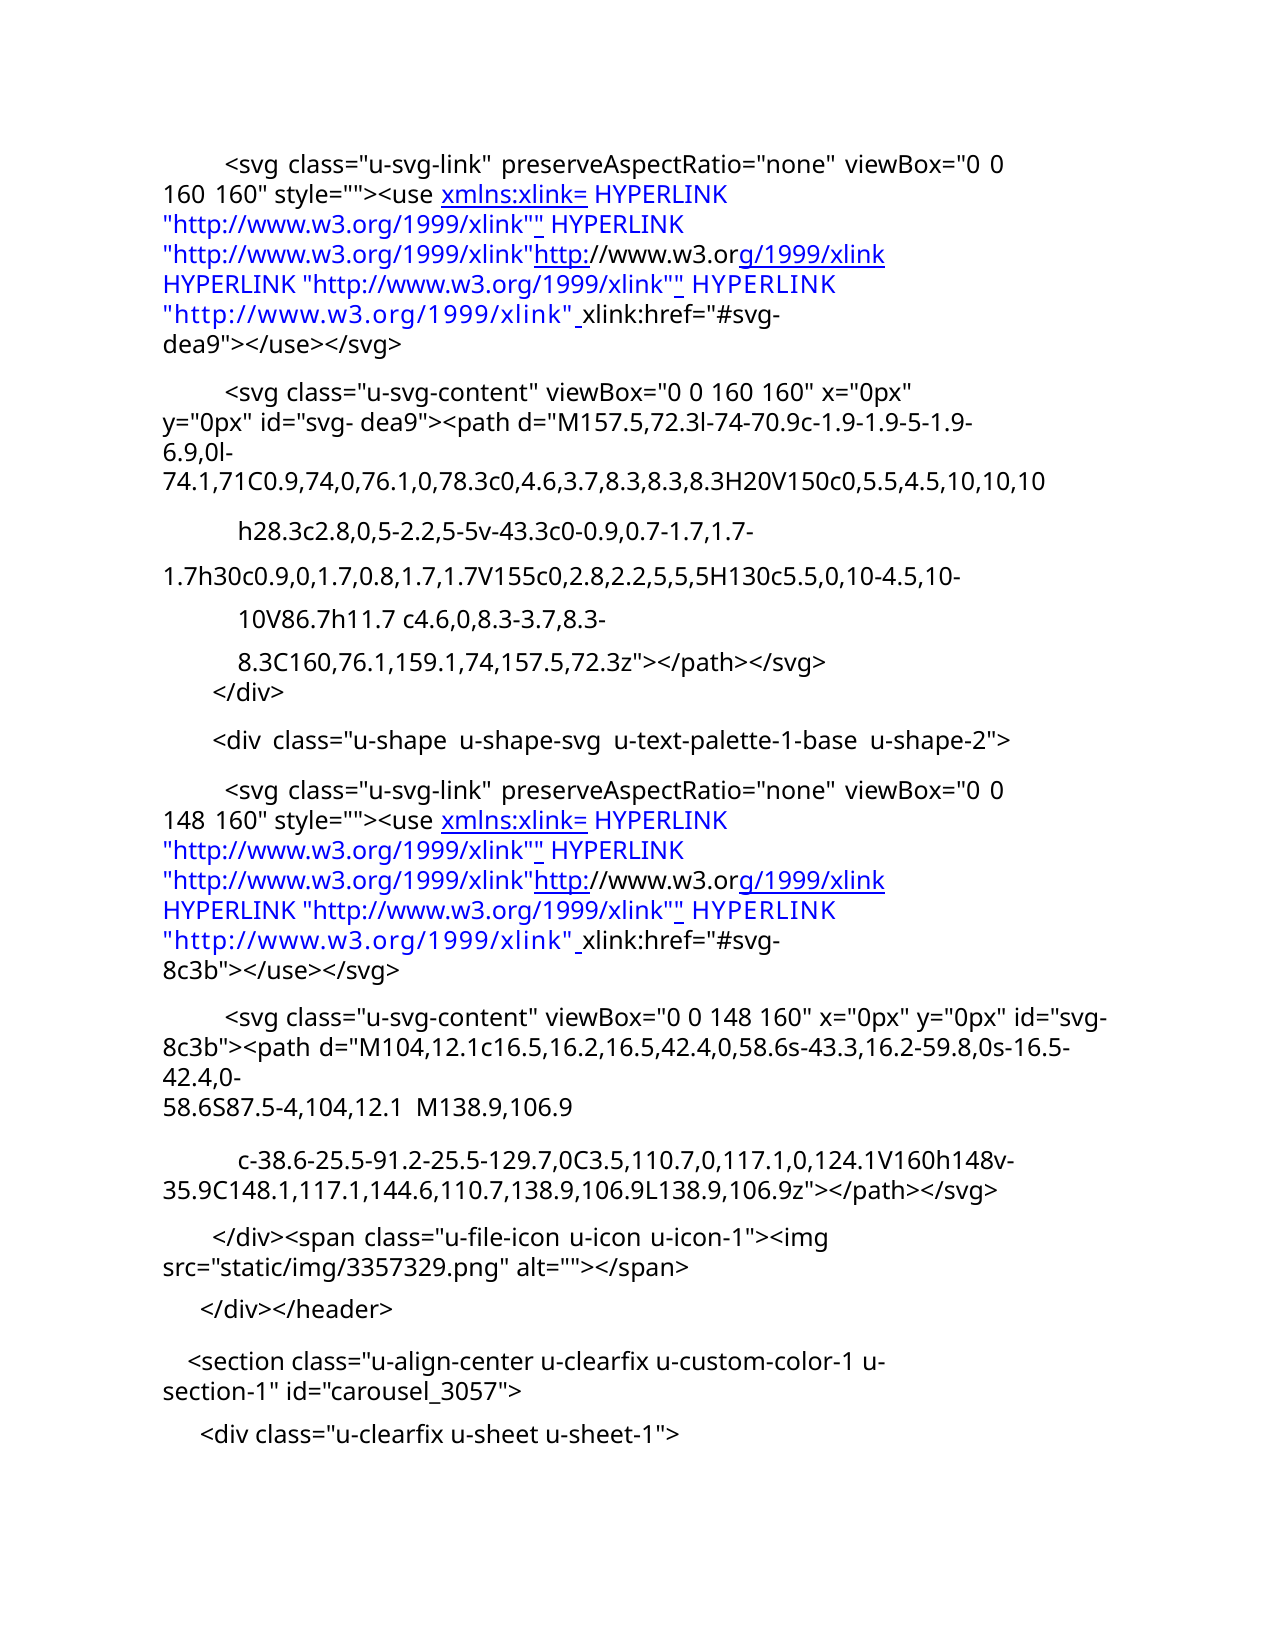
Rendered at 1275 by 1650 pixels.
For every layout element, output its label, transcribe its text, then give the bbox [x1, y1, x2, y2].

text <div class="u-clearﬁx u-sheet u-sheet-1"> [199, 1423, 1125, 1448]
text <svg class="u-svg-content" viewBox="0 0 160 160" x="0px" y="0px" id="svg- dea9"><path d="M157.5,72.3l-74-70.9c-1.9-1.9-5-1.9-6.9,0l- [162, 377, 1005, 467]
text </div></header> [199, 1298, 1125, 1323]
text <svg class="u-svg-link" preserveAspectRatio="none" viewBox="0 0 148 160" style=""><use xmlns:xlink= HYPERLINK "http://www.w3.org/1999/xlink"" HYPERLINK "http://www.w3.org/1999/xlink"http://www.w3.org/1999/xlink HYPERLINK "http://www.w3.org/1999/xlink"" HYPERLINK "http://www.w3.org/1999/xlink" xlink:href="#svg- 8c3b"></use></svg> [162, 776, 1010, 986]
text 1.7h30c0.9,0,1.7,0.8,1.7,1.7V155c0,2.8,2.2,5,5,5H130c5.5,0,10-4.5,10-10V86.7h11.7 c4.6,0,8.3-3.7,8.3-8.3C160,76.1,159.1,74,157.5,72.3z"></path></svg> [162, 551, 1036, 680]
text 74.1,71C0.9,74,0,76.1,0,78.3c0,4.6,3.7,8.3,8.3,8.3H20V150c0,5.5,4.5,10,10,10 [162, 467, 1125, 497]
text <section class="u-align-center u-clearﬁx u-custom-color-1 u-section-1" id="carousel_3057"> [162, 1346, 913, 1406]
text <div class="u-shape u-shape-svg u-text-palette-1-base u-shape-2"> [212, 729, 1125, 754]
text <svg class="u-svg-link" preserveAspectRatio="none" viewBox="0 0 160 160" style=""><use xmlns:xlink= HYPERLINK "http://www.w3.org/1999/xlink"" HYPERLINK "http://www.w3.org/1999/xlink"http://www.w3.org/1999/xlink HYPERLINK "http://www.w3.org/1999/xlink"" HYPERLINK "http://www.w3.org/1999/xlink" xlink:href="#svg- dea9"></use></svg> [162, 150, 1010, 360]
text <svg class="u-svg-content" viewBox="0 0 148 160" x="0px" y="0px" id="svg- 8c3b"><path d="M104,12.1c16.5,16.2,16.5,42.4,0,58.6s-43.3,16.2-59.8,0s-16.5-42.4,0- [162, 1003, 1125, 1093]
text h28.3c2.8,0,5-2.2,5-5v-43.3c0-0.9,0.7-1.7,1.7- [237, 520, 1125, 545]
text c-38.6-25.5-91.2-25.5-129.7,0C3.5,110.7,0,117.1,0,124.1V160h148v- 35.9C148.1,117.1,144.6,110.7,138.9,106.9L138.9,106.9z"></path></svg> [162, 1146, 1125, 1206]
text </div><span class="u-ﬁle-icon u-icon u-icon-1"><img src="static/img/3357329.png" alt=""></span> [162, 1223, 1125, 1283]
text 58.6S87.5-4,104,12.1 M138.9,106.9 [162, 1093, 1125, 1123]
text </div> [212, 681, 1125, 706]
